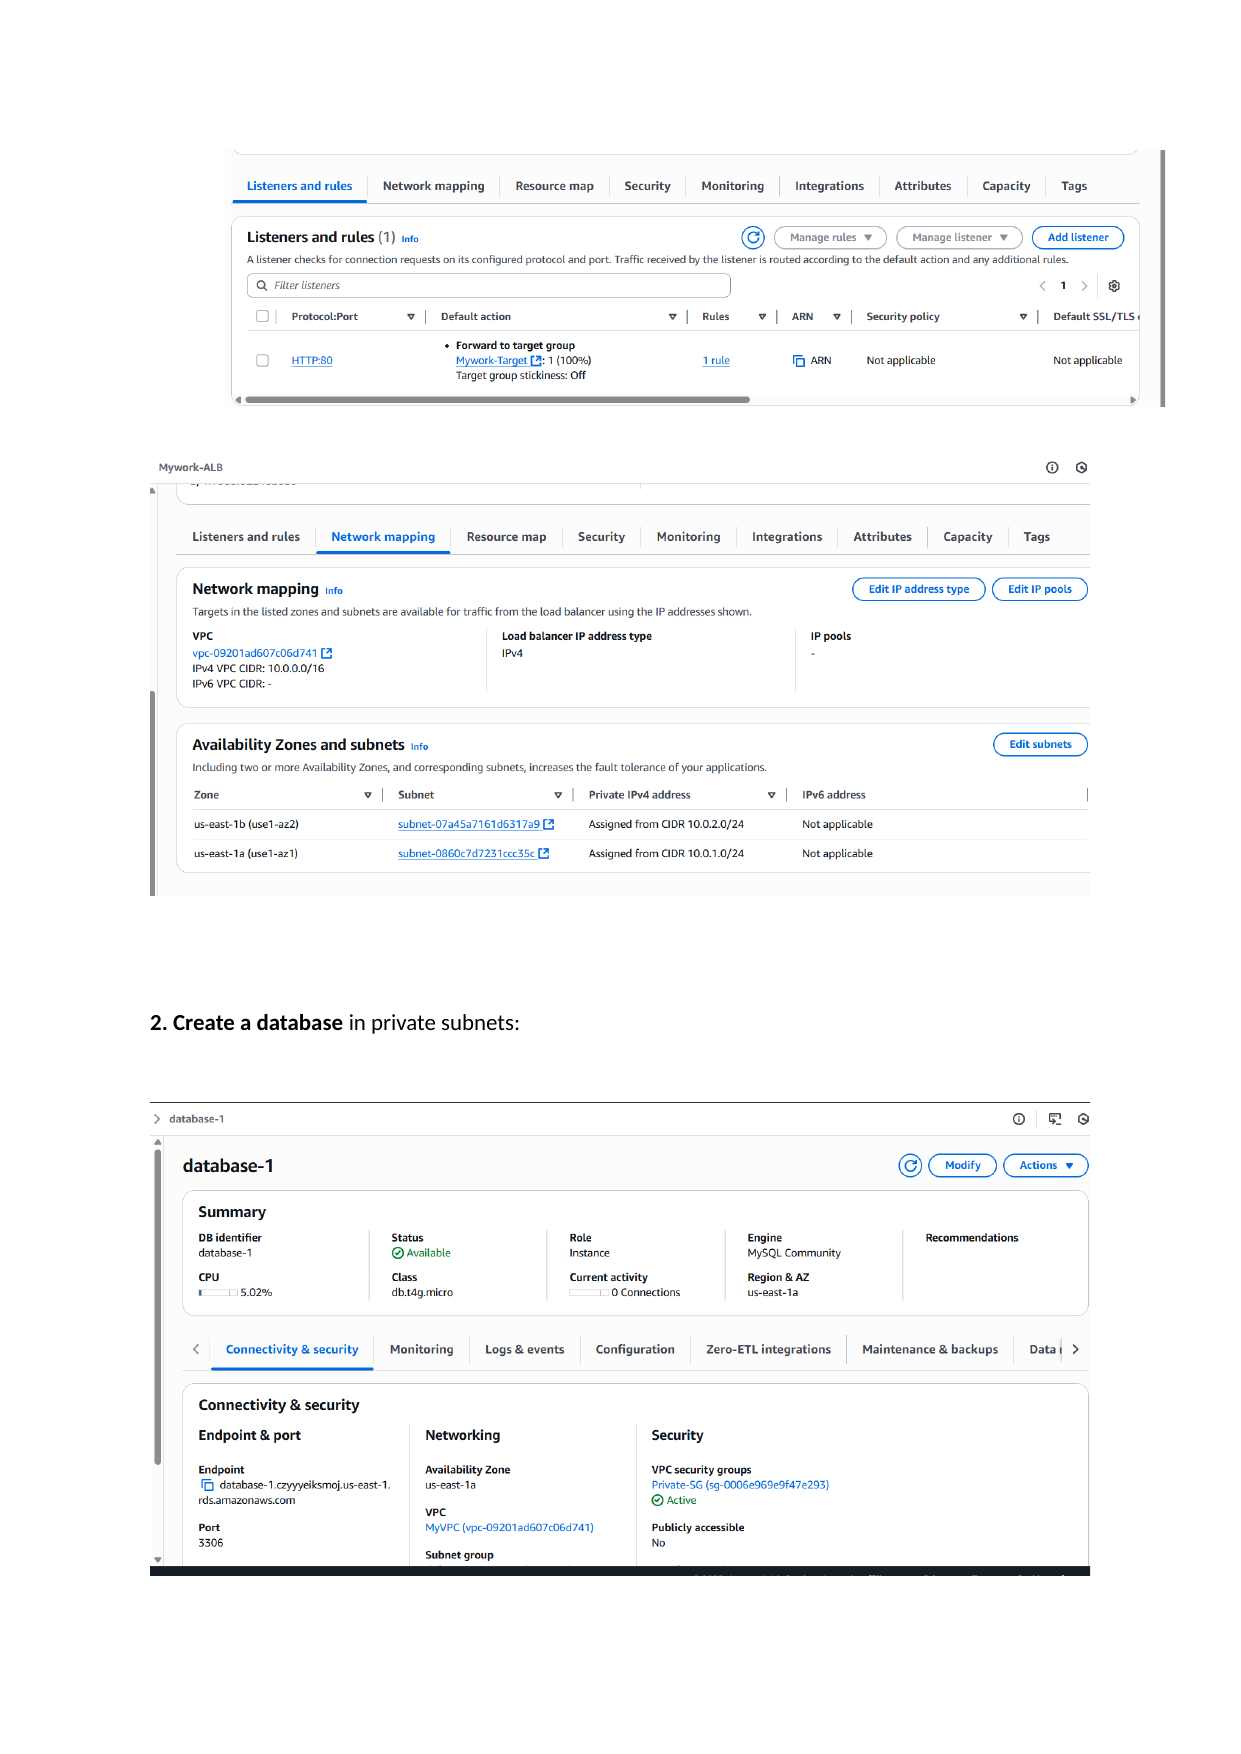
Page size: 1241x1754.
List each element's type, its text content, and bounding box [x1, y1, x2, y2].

picture [150, 1102, 1091, 1576]
picture [225, 150, 1166, 407]
picture [150, 455, 1091, 896]
text 2. Create a database in private subnets: [150, 1008, 1090, 1036]
